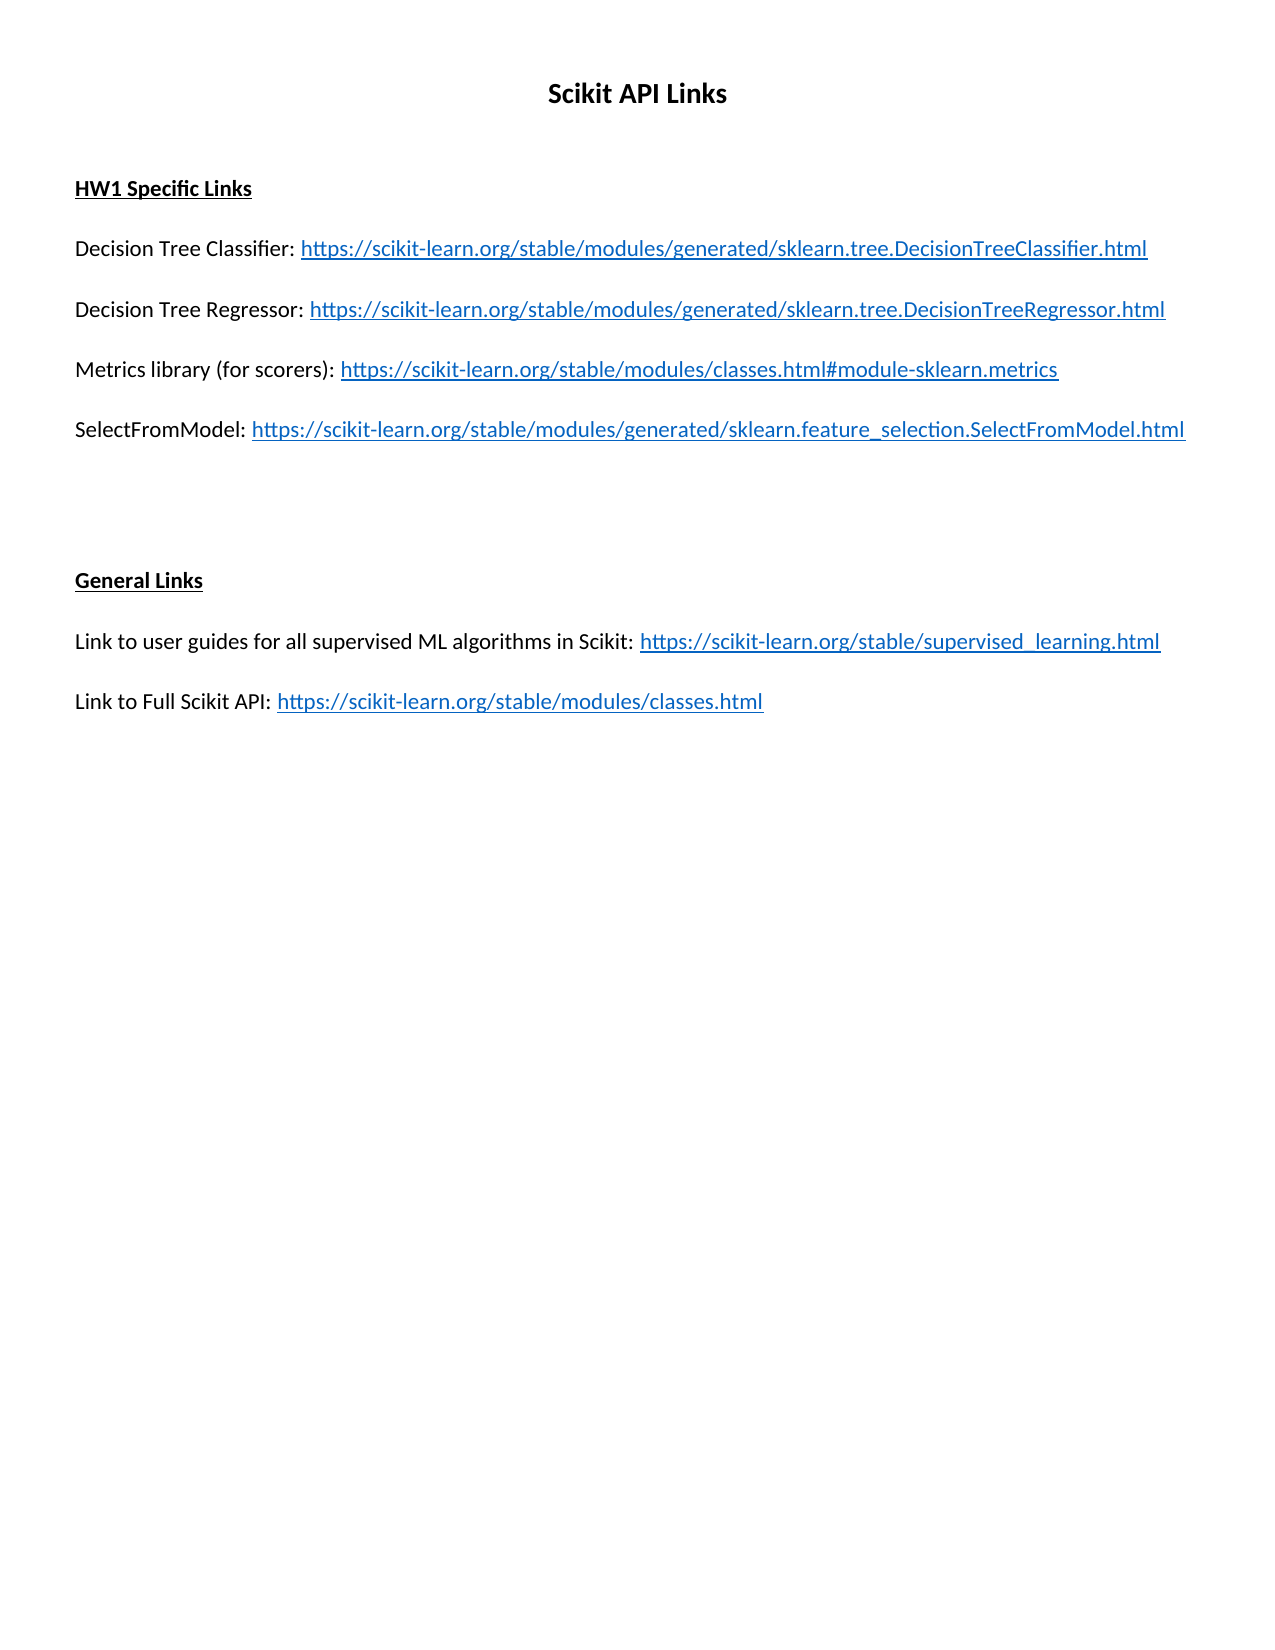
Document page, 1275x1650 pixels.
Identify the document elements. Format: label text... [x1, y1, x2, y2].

text SelectFromModel: https://scikit-learn.org/stable/modules/generated/sklearn.feature_selection.SelectFromModel.html [75, 416, 1200, 443]
text HW1 Specific Links [75, 174, 1200, 202]
text Metrics library (for scorers): https://scikit-learn.org/stable/modules/classes.html#module-sklearn.metrics [75, 355, 1200, 383]
text Decision Tree Regressor: https://scikit-learn.org/stable/modules/generated/sklearn.tree.DecisionTreeRegressor.html [75, 295, 1200, 323]
text Link to Full Scikit API: https://scikit-learn.org/stable/modules/classes.html [75, 687, 1200, 715]
text Scikit API Links [75, 75, 1200, 111]
text General Links [75, 567, 1200, 594]
text Link to user guides for all supervised ML algorithms in Scikit: https://scikit-learn.org/stable/supervised_learning.html [75, 627, 1200, 655]
text Decision Tree Classifier: https://scikit-learn.org/stable/modules/generated/sklearn.tree.DecisionTreeClassifier.html [75, 234, 1200, 262]
